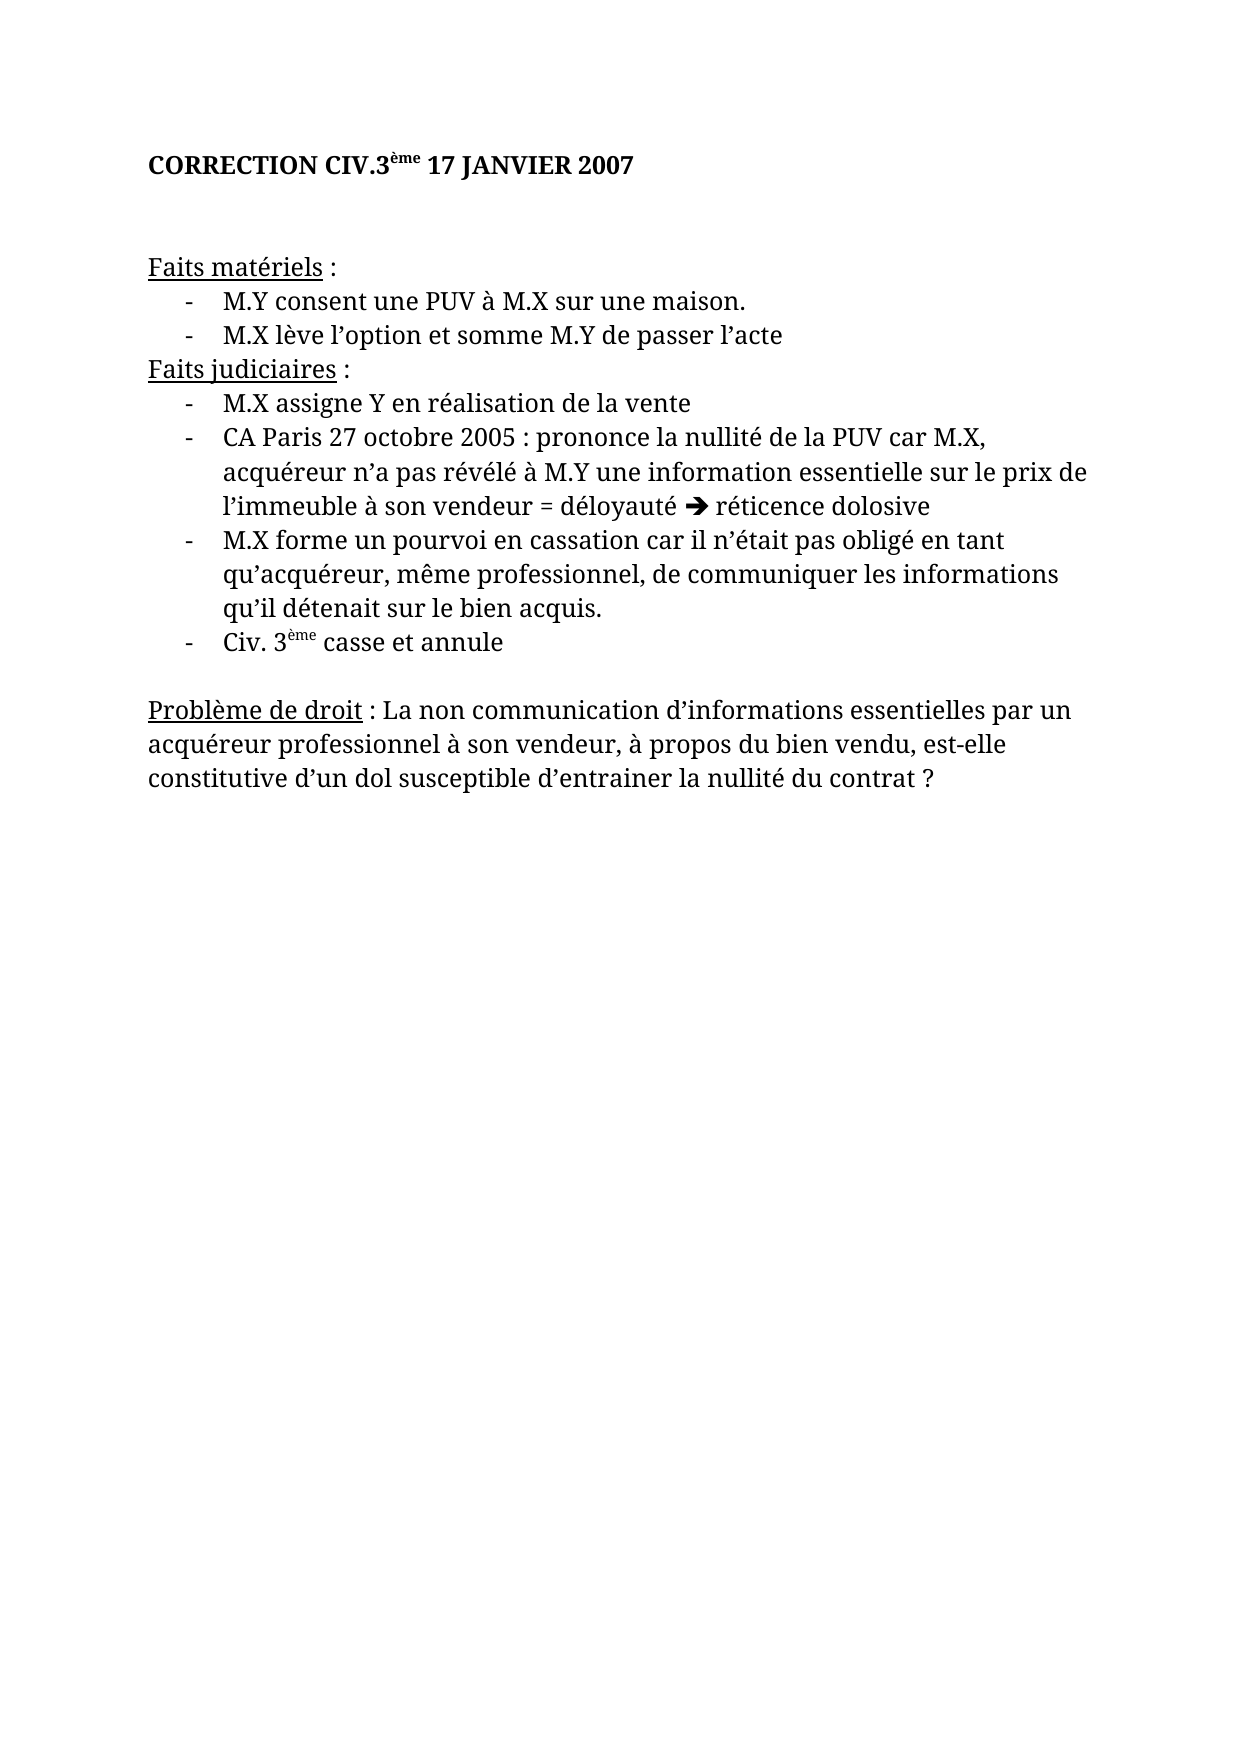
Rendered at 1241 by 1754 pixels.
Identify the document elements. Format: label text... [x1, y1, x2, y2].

text Faits matériels : [148, 250, 1093, 284]
list CA Paris 27 octobre 2005 : prononce la nullité de la PUV car M.X, acquéreur n’a pas révélé à M.Y une information essentielle sur le prix de l’immeuble à son vendeur = déloyauté réticence dolosive [185, 420, 1093, 522]
list M.X assigne Y en réalisation de la vente [185, 386, 1093, 420]
text Problème de droit : La non communication d’informations essentielles par un acquéreur professionnel à son vendeur, à propos du bien vendu, est-elle constitutive d’un dol susceptible d’entrainer la nullité du contrat ? [148, 693, 1093, 795]
list M.X forme un pourvoi en cassation car il n’était pas obligé en tant qu’acquéreur, même professionnel, de communiquer les informations qu’il détenait sur le bien acquis. [185, 522, 1093, 624]
text CORRECTION CIV.3ème 17 JANVIER 2007 [148, 148, 1093, 182]
text Faits judiciaires : [148, 352, 1093, 386]
list M.X lève l’option et somme M.Y de passer l’acte [185, 318, 1093, 352]
list Civ. 3ème casse et annule [185, 624, 1093, 658]
list M.Y consent une PUV à M.X sur une maison. [185, 284, 1093, 318]
